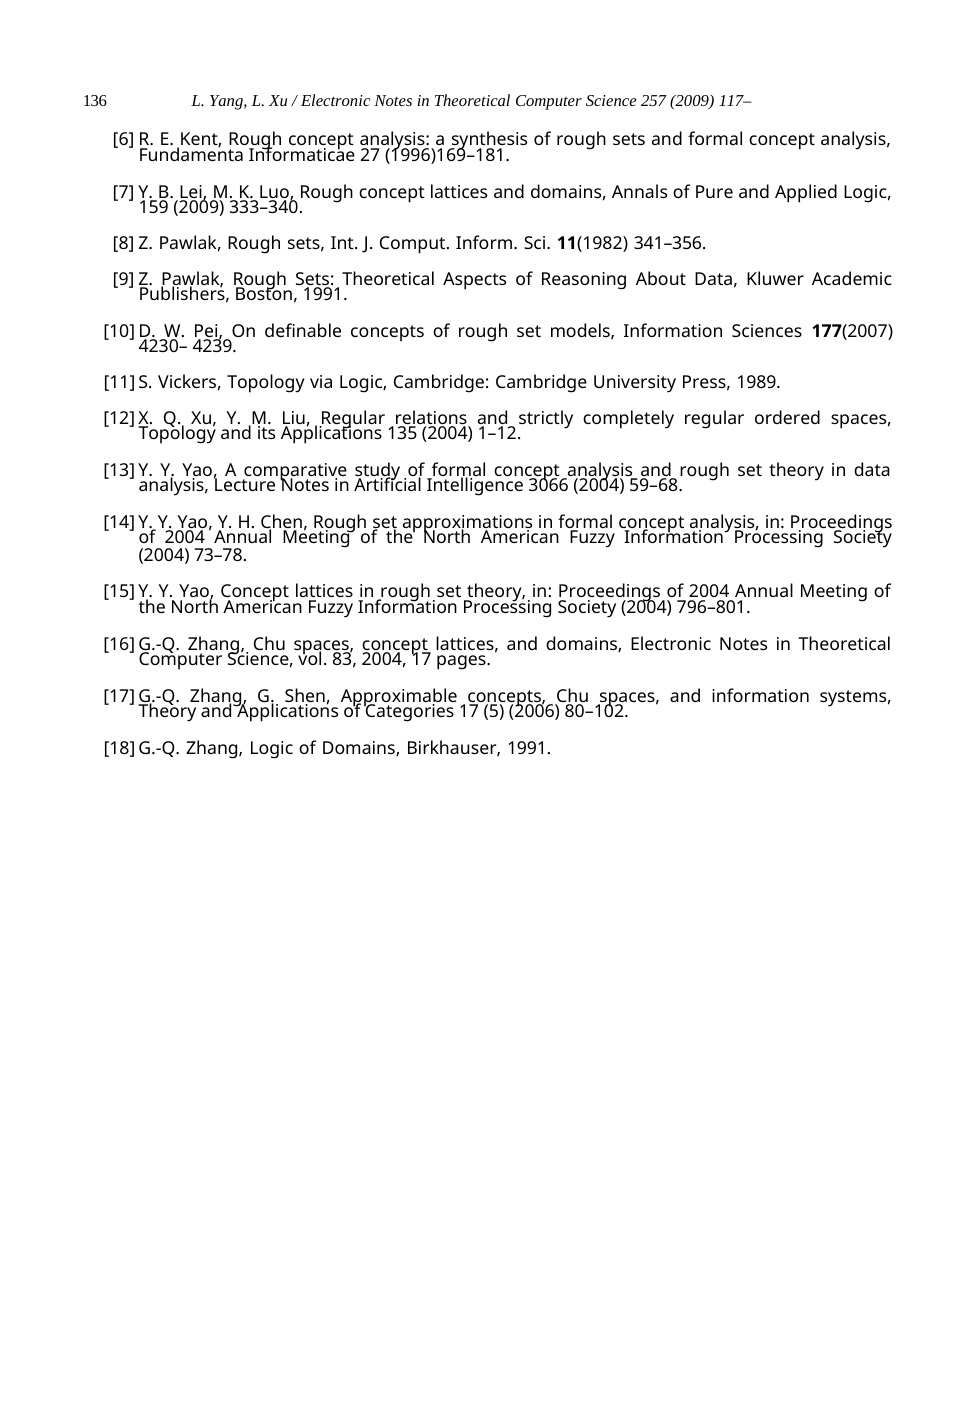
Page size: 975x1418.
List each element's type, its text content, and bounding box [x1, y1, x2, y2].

list D. W. Pei, On definable concepts of rough set models, Information Sciences 177(2007) 4230– 4239. [103, 323, 893, 358]
list G.-Q. Zhang, G. Shen, Approximable concepts, Chu spaces, and information systems, Theory and Applications of Categories 17 (5) (2006) 80–102. [103, 689, 892, 723]
list X. Q. Xu, Y. M. Liu, Regular relations and strictly completely regular ordered spaces, Topology and its Applications 135 (2004) 1–12. [103, 411, 892, 445]
list S. Vickers, Topology via Logic, Cambridge: Cambridge University Press, 1989. [103, 370, 914, 394]
list Y. Y. Yao, Y. H. Chen, Rough set approximations in formal concept analysis, in: Proceedings of 2004 Annual Meeting of the North American Fuzzy Information Processing Society (2004) 73–78. [103, 515, 893, 566]
list Z. Pawlak, Rough sets, Int. J. Comput. Inform. Sci. 11(1982) 341–356. [112, 231, 914, 255]
list Y. B. Lei, M. K. Luo, Rough concept lattices and domains, Annals of Pure and Applied Logic, 159 (2009) 333–340. [112, 184, 892, 219]
list Z. Pawlak, Rough Sets: Theoretical Aspects of Reasoning About Data, Kluwer Academic Publishers, Boston, 1991. [112, 271, 893, 306]
list Y. Y. Yao, Concept lattices in rough set theory, in: Proceedings of 2004 Annual Meeting of the North American Fuzzy Information Processing Society (2004) 796–801. [103, 584, 893, 618]
list G.-Q. Zhang, Chu spaces, concept lattices, and domains, Electronic Notes in Theoretical Computer Science, vol. 83, 2004, 17 pages. [103, 636, 893, 671]
list Y. Y. Yao, A comparative study of formal concept analysis and rough set theory in data analysis, Lecture Notes in Artificial Intelligence 3066 (2004) 59–68. [103, 463, 893, 497]
list G.-Q. Zhang, Logic of Domains, Birkhauser, 1991. [103, 735, 914, 759]
list R. E. Kent, Rough concept analysis: a synthesis of rough sets and formal concept analysis, Fundamenta Informaticae 27 (1996)169–181. [112, 132, 893, 166]
